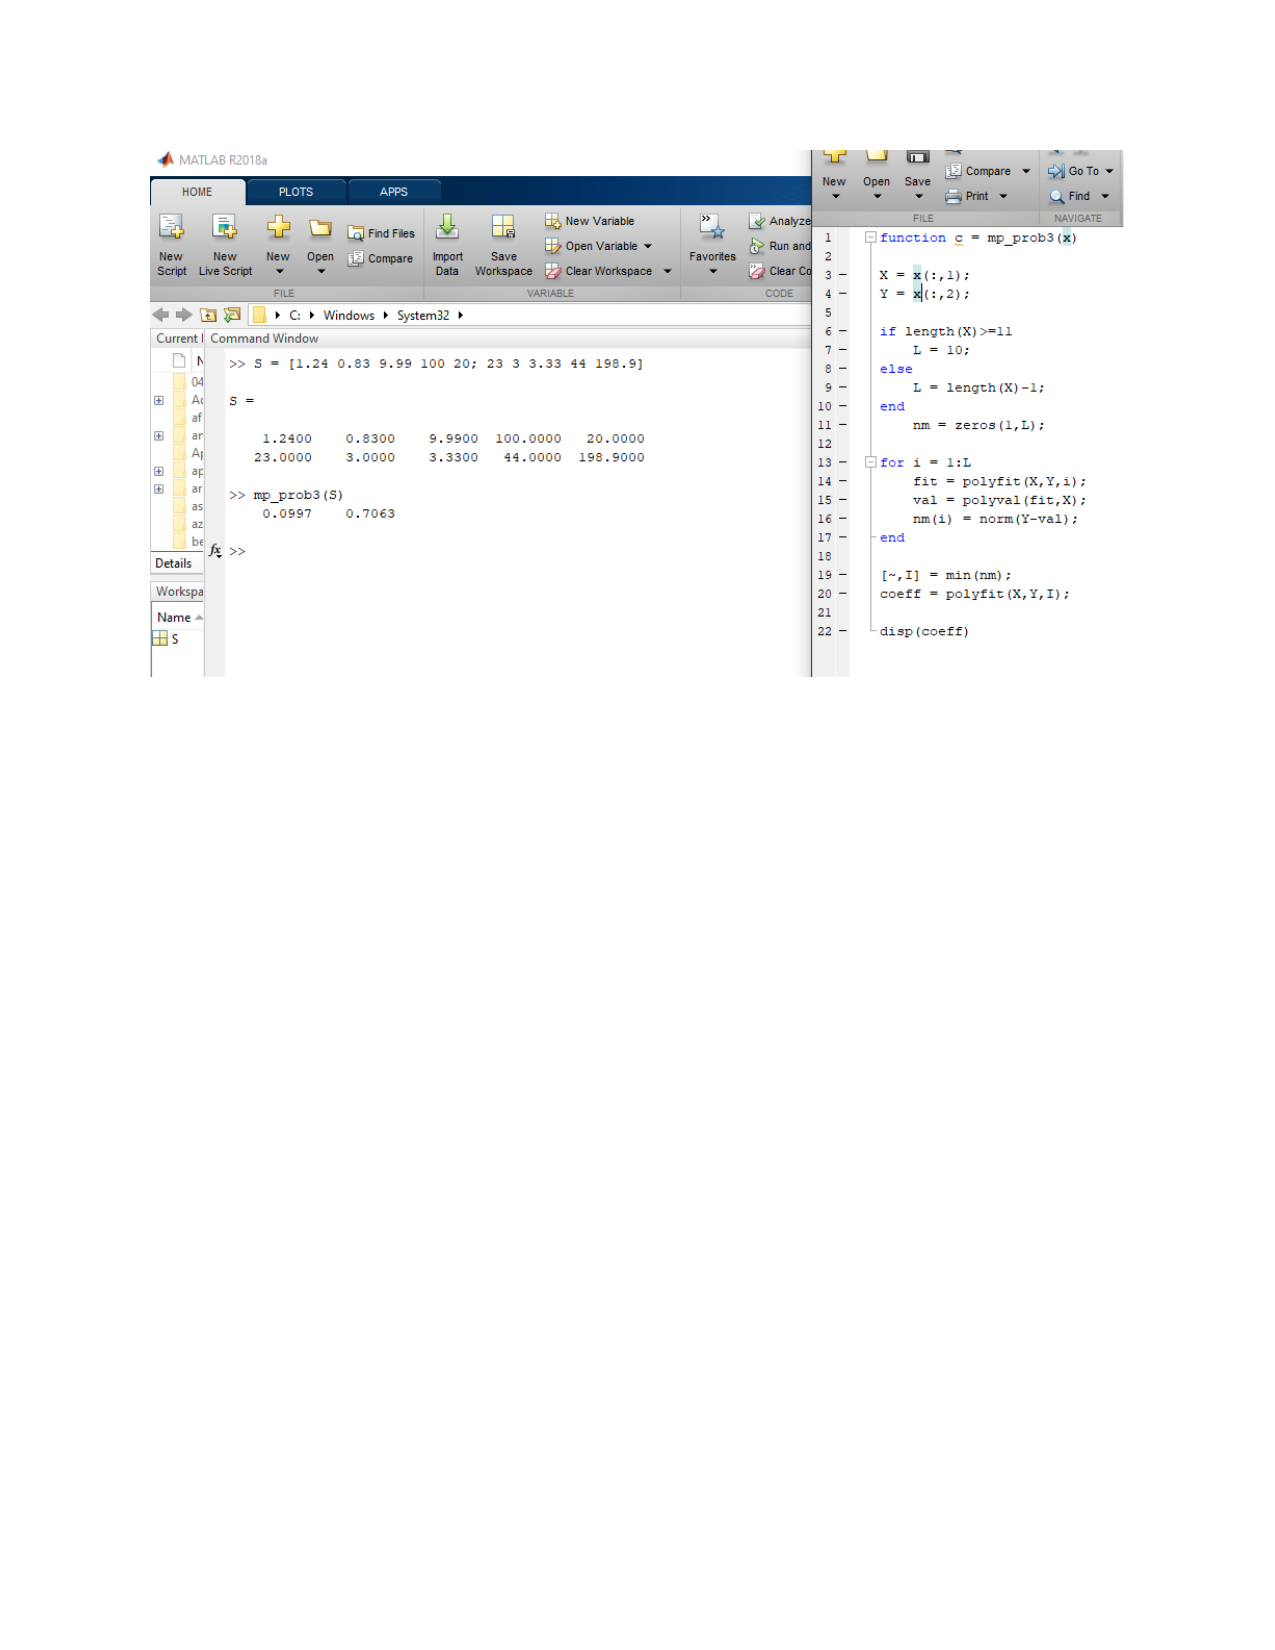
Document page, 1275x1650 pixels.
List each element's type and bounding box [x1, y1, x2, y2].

picture [150, 150, 1124, 677]
